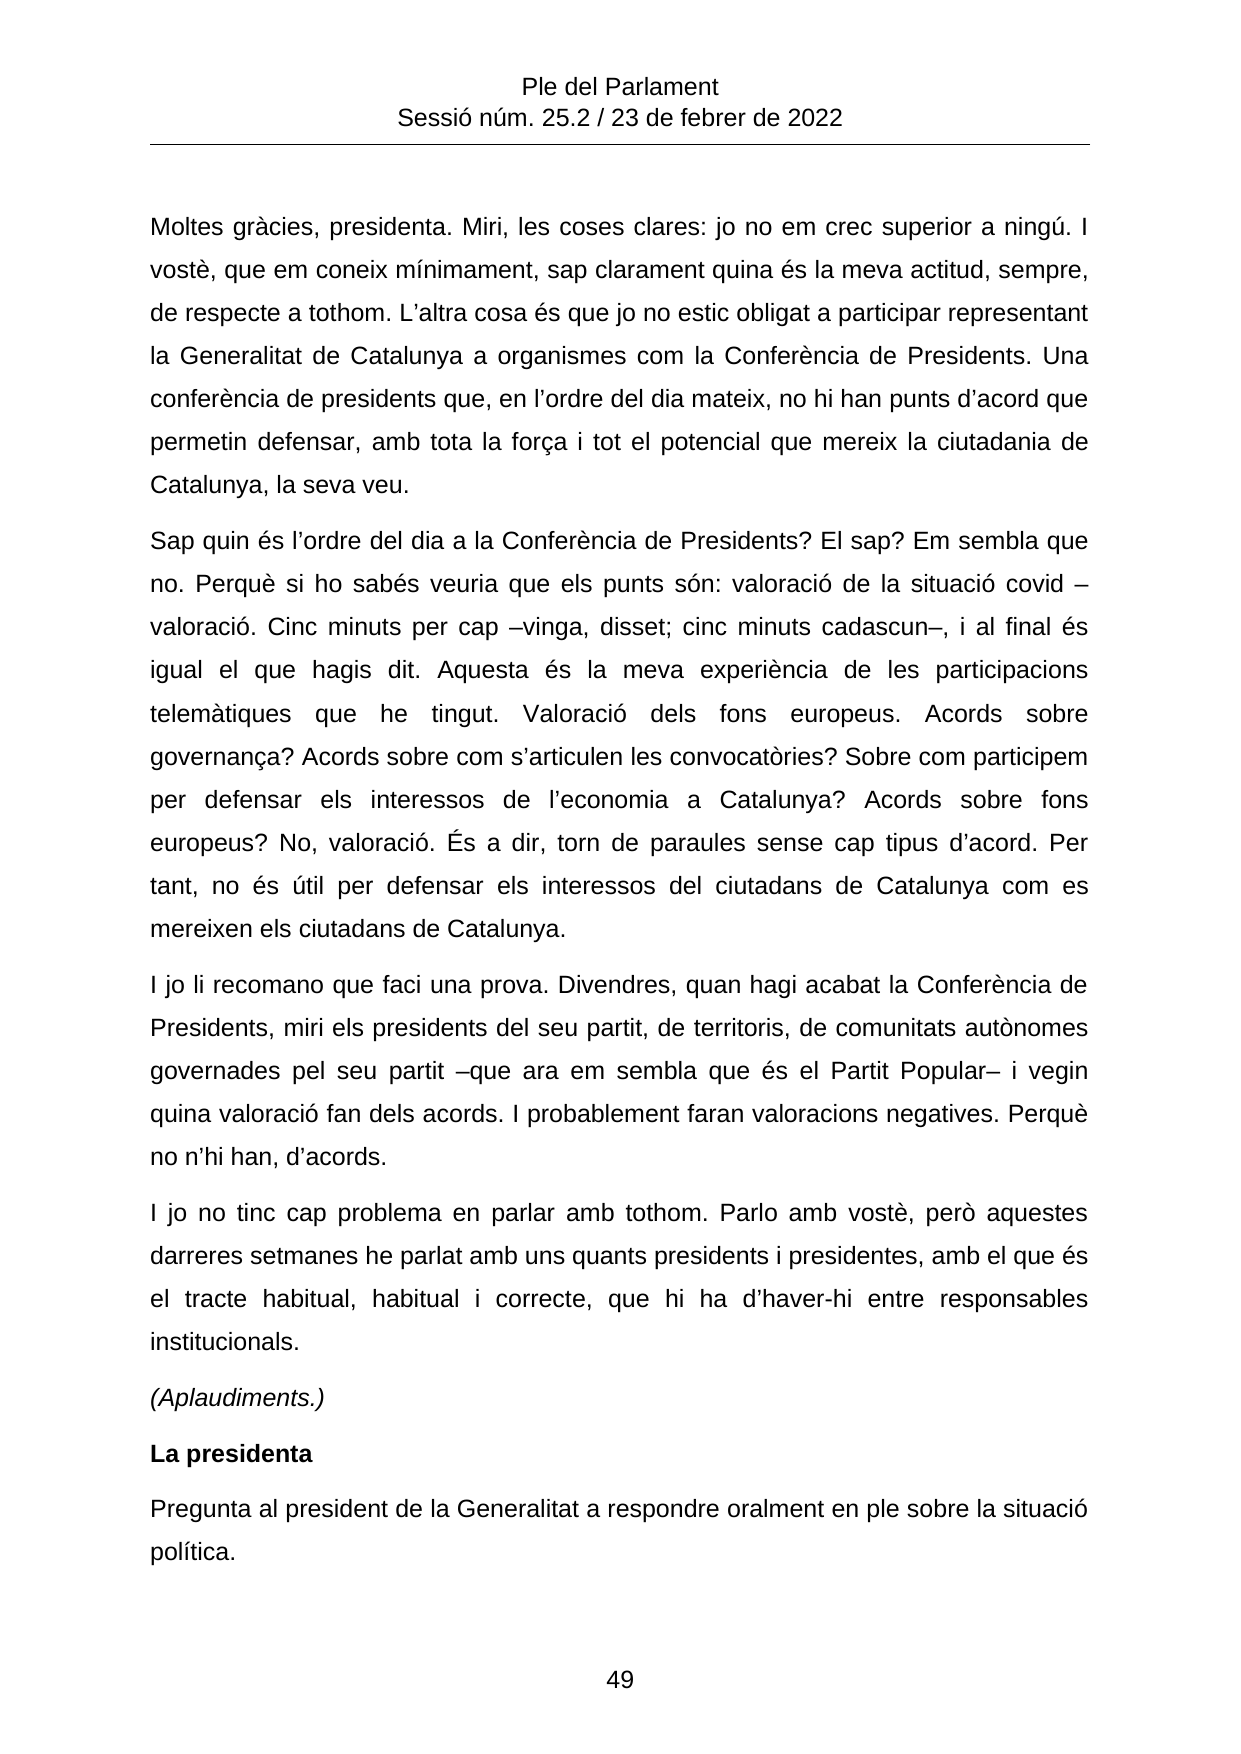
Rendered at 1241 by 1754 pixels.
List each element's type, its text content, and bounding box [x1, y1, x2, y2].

text Moltes gràcies, presidenta. Miri, les coses clares: jo no em crec superior a ningú. I vostè, que em coneix mínimament, sap clarament quina és la meva actitud, sempre, de respecte a tothom. L’altra cosa és que jo no estic obligat a participar representant la Generalitat de Catalunya a organismes com la Conferència de Presidents. Una conferència de presidents que, en l’ordre del dia mateix, no hi han punts d’acord que permetin defensar, amb tota la força i tot el potencial que mereix la ciutadania de Catalunya, la seva veu. [150, 212, 1090, 499]
text Pregunta al president de la Generalitat a respondre oralment en ple sobre la situació política. [150, 1494, 1090, 1566]
text Sap quin és l’ordre del dia a la Conferència de Presidents? El sap? Em sembla que no. Perquè si ho sabés veuria que els punts són: valoració de la situació covid –valoració. Cinc minuts per cap –vinga, disset; cinc minuts cadascun–, i al final és igual el que hagis dit. Aquesta és la meva experiència de les participacions telemàtiques que he tingut. Valoració dels fons europeus. Acords sobre governança? Acords sobre com s’articulen les convocatòries? Sobre com participem per defensar els interessos de l’economia a Catalunya? Acords sobre fons europeus? No, valoració. És a dir, torn de paraules sense cap tipus d’acord. Per tant, no és útil per defensar els interessos del ciutadans de Catalunya com es mereixen els ciutadans de Catalunya. [150, 526, 1090, 943]
text (Aplaudiments.) [150, 1383, 1090, 1412]
text I jo no tinc cap problema en parlar amb tothom. Parlo amb vostè, però aquestes darreres setmanes he parlat amb uns quants presidents i presidentes, amb el que és el tracte habitual, habitual i correcte, que hi ha d’haver-hi entre responsables institucionals. [150, 1198, 1090, 1356]
text I jo li recomano que faci una prova. Divendres, quan hagi acabat la Conferència de Presidents, miri els presidents del seu partit, de territoris, de comunitats autònomes governades pel seu partit –que ara em sembla que és el Partit Popular– i vegin quina valoració fan dels acords. I probablement faran valoracions negatives. Perquè no n’hi han, d’acords. [150, 970, 1090, 1171]
text La presidenta [150, 1439, 1090, 1467]
